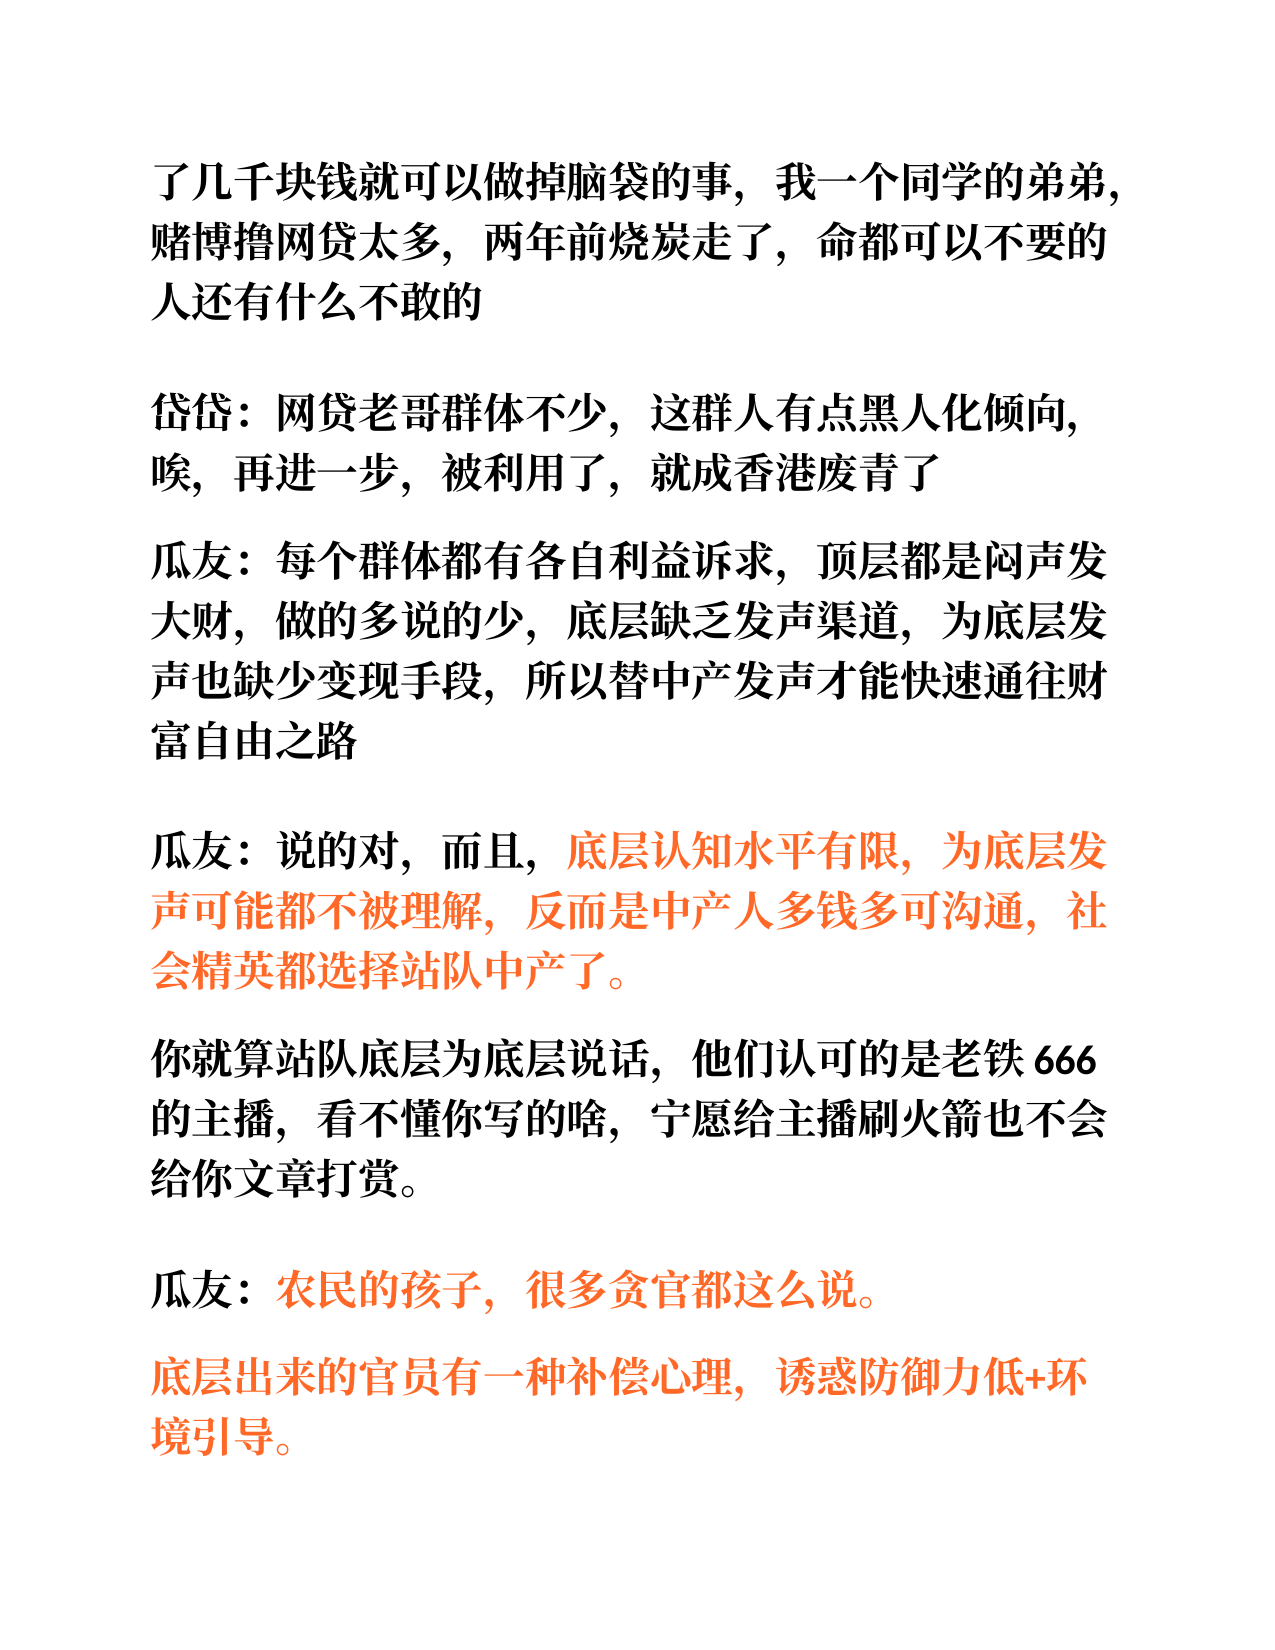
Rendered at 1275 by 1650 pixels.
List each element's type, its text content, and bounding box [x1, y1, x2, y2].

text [150, 150, 1125, 330]
text 瓜友：每个群体都有各自利益诉求，顶层都是闷声发大财，做的多说的少，底层缺乏发声渠道，为底层发声也缺少变现手段，所以替中产发声才能快速通往财富自由之路 [150, 528, 1125, 768]
text 瓜友：农民的孩子，很多贪官都这么说。 [150, 1257, 1125, 1317]
text 底层出来的官员有一种补偿心理，诱惑防御力低+环境引导。 [150, 1345, 1125, 1465]
text 你就算站队底层为底层说话，他们认可的是老铁666的主播，看不懂你写的啥，宁愿给主播刷火箭也不会给你文章打赏。 [150, 1026, 1125, 1206]
text 瓜友：说的对，而且，底层认知水平有限，为底层发声可能都不被理解，反而是中产人多钱多可沟通，社会精英都选择站队中产了。 [150, 819, 1125, 998]
text 岱岱：网贷老哥群体不少，这群人有点黑人化倾向，唉，再进一步，被利用了，就成香港废青了 [150, 381, 1125, 500]
